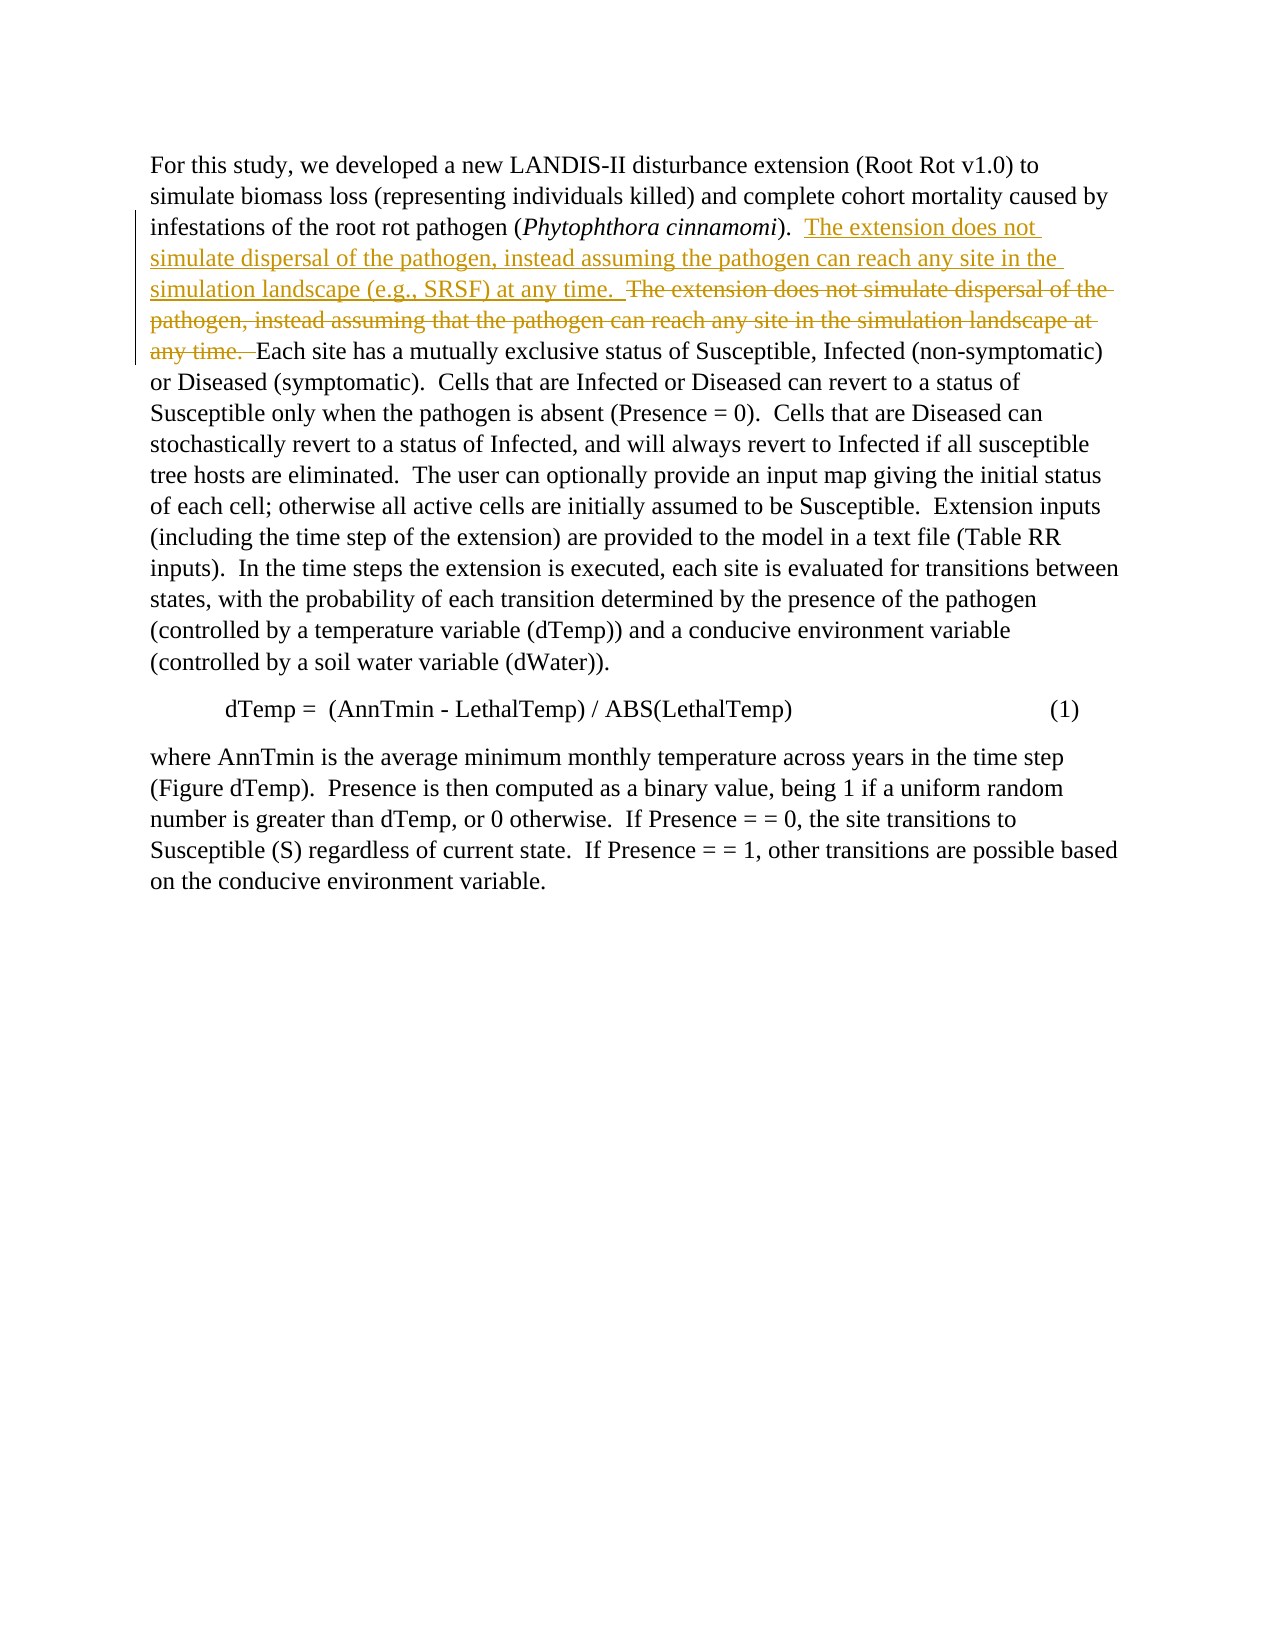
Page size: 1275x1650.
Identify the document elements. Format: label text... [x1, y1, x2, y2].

text dTemp = (AnnTmin - LethalTemp) / ABS(LethalTemp) (1) [150, 694, 1125, 723]
text where AnnTmin is the average minimum monthly temperature across years in the time step (Figure dTemp). Presence is then computed as a binary value, being 1 if a uniform random number is greater than dTemp, or 0 otherwise. If Presence = = 0, the site transitions to Susceptible (S) regardless of current state. If Presence = = 1, other transitions are possible based on the conducive environment variable. [150, 742, 1125, 895]
text For this study, we developed a new LANDIS-II disturbance extension (Root Rot v1.0) to simulate biomass loss (representing individuals killed) and complete cohort mortality caused by infestations of the root rot pathogen (Phytophthora cinnamomi). Each site has a mutually exclusive status of Susceptible, Infected (non-symptomatic) or Diseased (symptomatic). Cells that are Infected or Diseased can revert to a status of Susceptible only when the pathogen is absent (Presence = 0). Cells that are Diseased can stochastically revert to a status of Infected, and will always revert to Infected if all susceptible tree hosts are eliminated. The user can optionally provide an input map giving the initial status of each cell; otherwise all active cells are initially assumed to be Susceptible. Extension inputs (including the time step of the extension) are provided to the model in a text file (Table RR inputs). In the time steps the extension is executed, each site is evaluated for transitions between states, with the probability of each transition determined by the presence of the pathogen (controlled by a temperature variable (dTemp)) and a conducive environment variable (controlled by a soil water variable (dWater)). [150, 150, 1125, 675]
